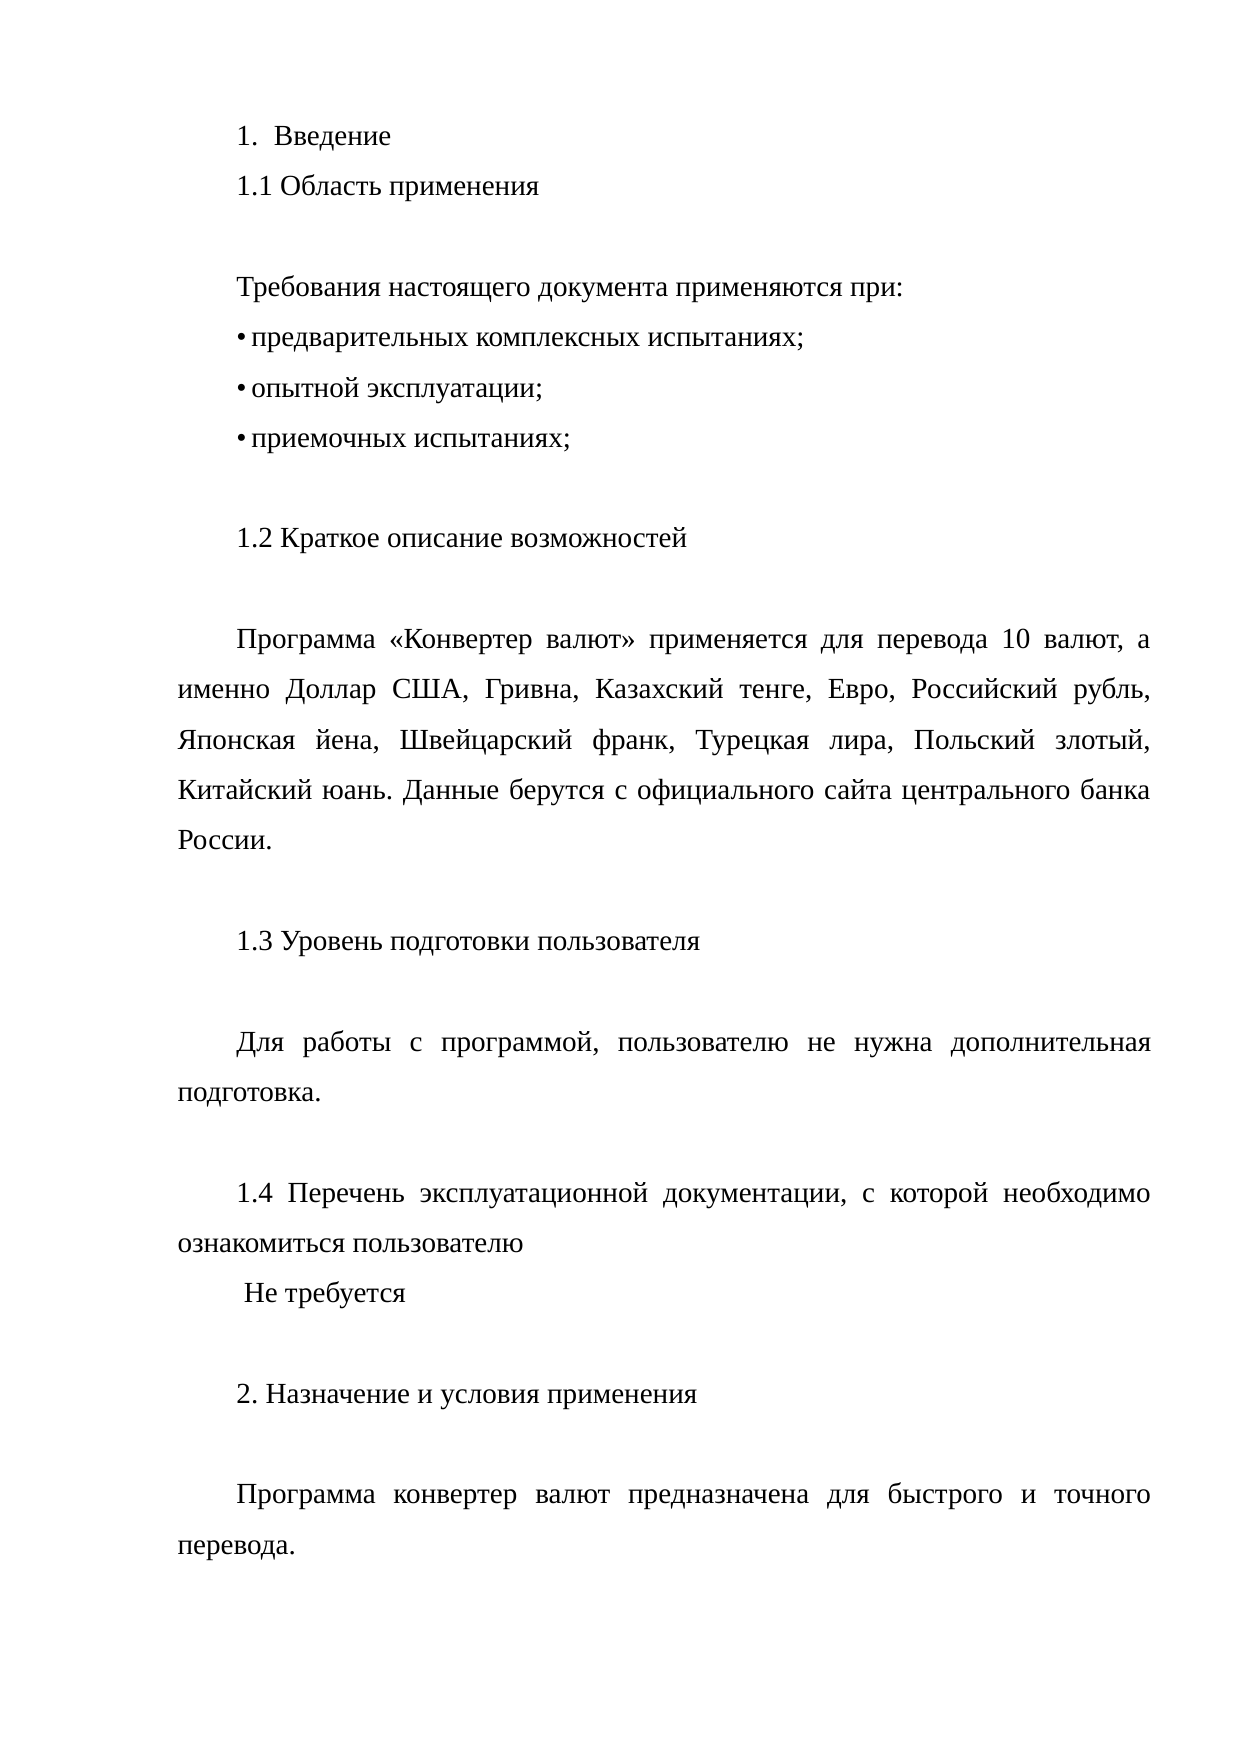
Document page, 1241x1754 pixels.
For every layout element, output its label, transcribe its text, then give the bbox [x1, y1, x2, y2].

list 2. Назначение и условия применения [177, 1376, 1152, 1409]
list Для работы с программой, пользователю не нужна дополнительная подготовка. [177, 1024, 1152, 1108]
list 1.1 Область применения [177, 168, 1152, 202]
list 1.4 Перечень эксплуатационной документации, с которой необходимо ознакомиться пользователю [177, 1175, 1152, 1258]
list Программа конвертер валют предназначена для быстрого и точного перевода. [177, 1477, 1152, 1560]
list • предварительных комплексных испытаниях; [177, 319, 1152, 353]
list 1.2 Краткое описание возможностей [177, 521, 1152, 554]
list Программа «Конвертер валют» применяется для перевода 10 валют, а именно Доллар США, Гривна, Казахский тенге, Евро, Российский рубль, Японская йена, Швейцарский франк, Турецкая лира, Польский злотый, Китайский юань. Данные берутся с официального сайта центрального банка России. [177, 621, 1152, 856]
list Не требуется [177, 1275, 1152, 1309]
list • приемочных испытаниях; [177, 420, 1152, 453]
list Требования настоящего документа применяются при: [177, 269, 1152, 303]
list Введение [236, 118, 1152, 152]
list 1.3 Уровень подготовки пользователя [177, 923, 1152, 957]
list • опытной эксплуатации; [177, 370, 1152, 403]
